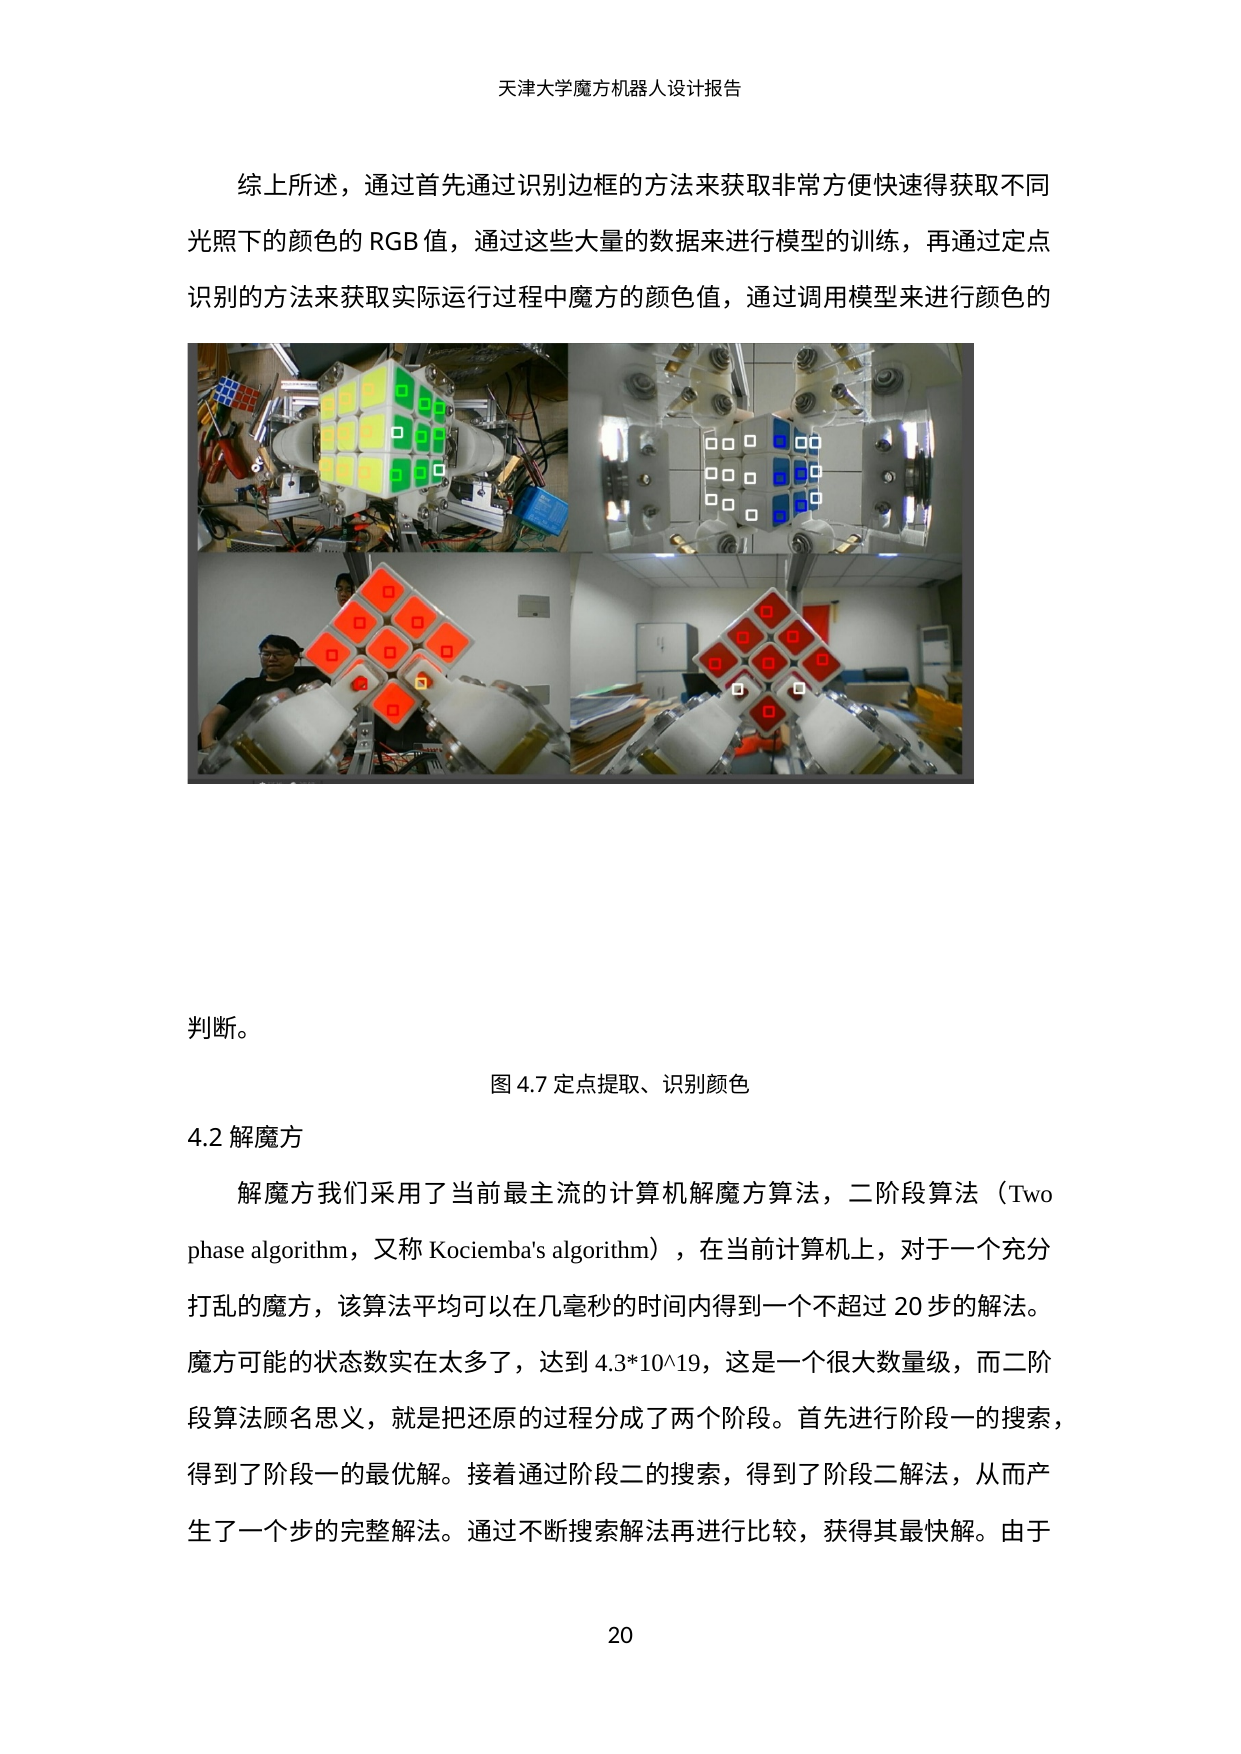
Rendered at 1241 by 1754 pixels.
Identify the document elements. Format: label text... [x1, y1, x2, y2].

text 4.2 解魔方 [187, 1117, 1053, 1155]
text 图4.7 定点提取、识别颜色 [187, 1064, 1053, 1101]
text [187, 1173, 1053, 1548]
picture [187, 343, 974, 784]
